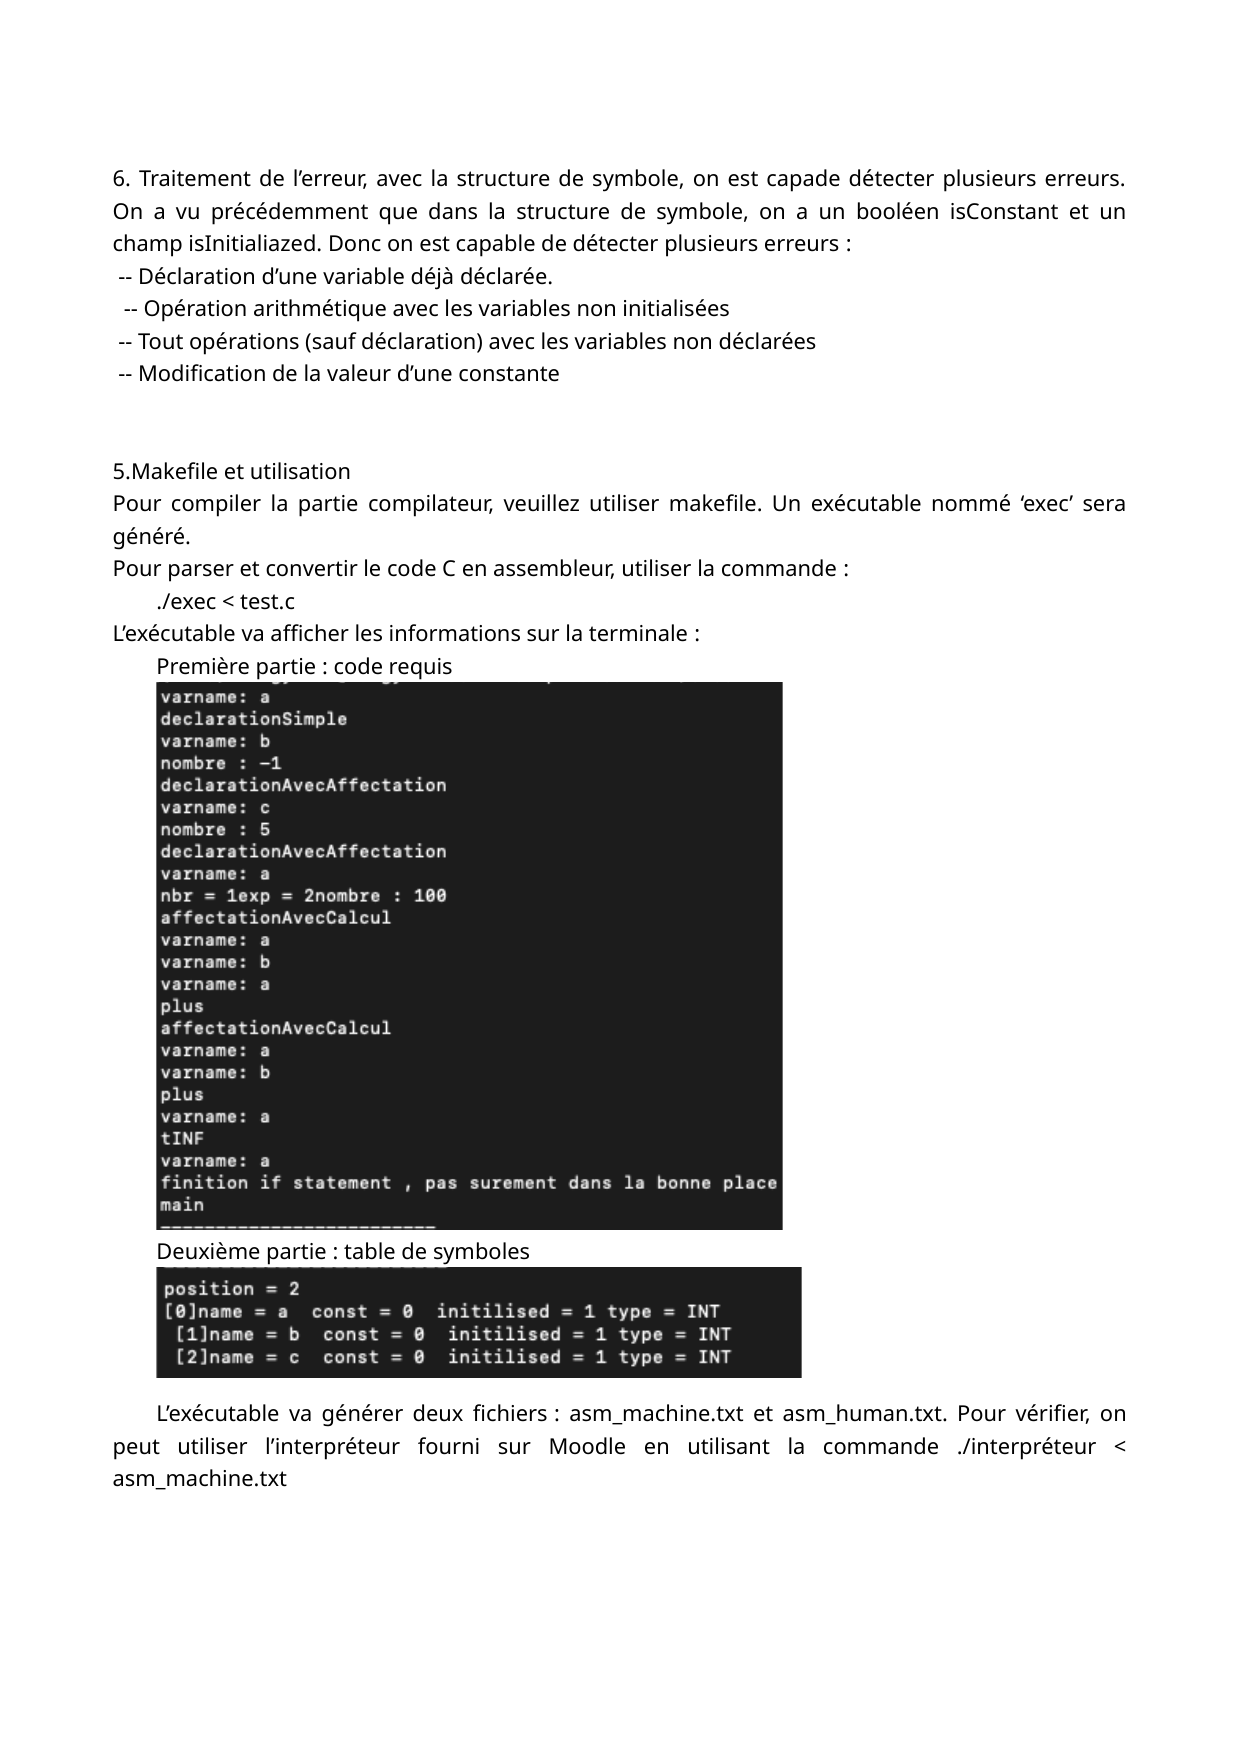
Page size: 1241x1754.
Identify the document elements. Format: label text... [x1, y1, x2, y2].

text Pour parser et convertir le code C en assembleur, utiliser la commande : [112, 552, 1128, 584]
text L’exécutable va afficher les informations sur la terminale : [112, 617, 1128, 649]
text -- Opération arithmétique avec les variables non initialisées [112, 292, 1128, 324]
text -- Modification de la valeur d’une constante [112, 357, 1128, 389]
text L’exécutable va générer deux fichiers : asm_machine.txt et asm_human.txt. Pour vérifier, on peut utiliser l’interpréteur fourni sur Moodle en utilisant la commande ./interpréteur < asm_machine.txt [112, 1397, 1128, 1494]
text -- Tout opérations (sauf déclaration) avec les variables non déclarées [112, 324, 1128, 357]
text Pour compiler la partie compilateur, veuillez utiliser makefile. Un exécutable nommé ‘exec’ sera généré. [112, 487, 1128, 552]
text Deuxième partie : table de symboles [112, 1234, 1128, 1267]
text Première partie : code requis [112, 649, 1128, 682]
picture [156, 1267, 802, 1378]
text ./exec < test.c [112, 584, 1128, 617]
text 5.Makefile et utilisation [112, 454, 1128, 487]
text 6. Traitement de l’erreur, avec la structure de symbole, on est capade détecter plusieurs erreurs. On a vu précédemment que dans la structure de symbole, on a un booléen isConstant et un champ isInitialiazed. Donc on est capable de détecter plusieurs erreurs : [112, 162, 1128, 259]
picture [156, 682, 783, 1230]
text -- Déclaration d’une variable déjà déclarée. [112, 259, 1128, 292]
